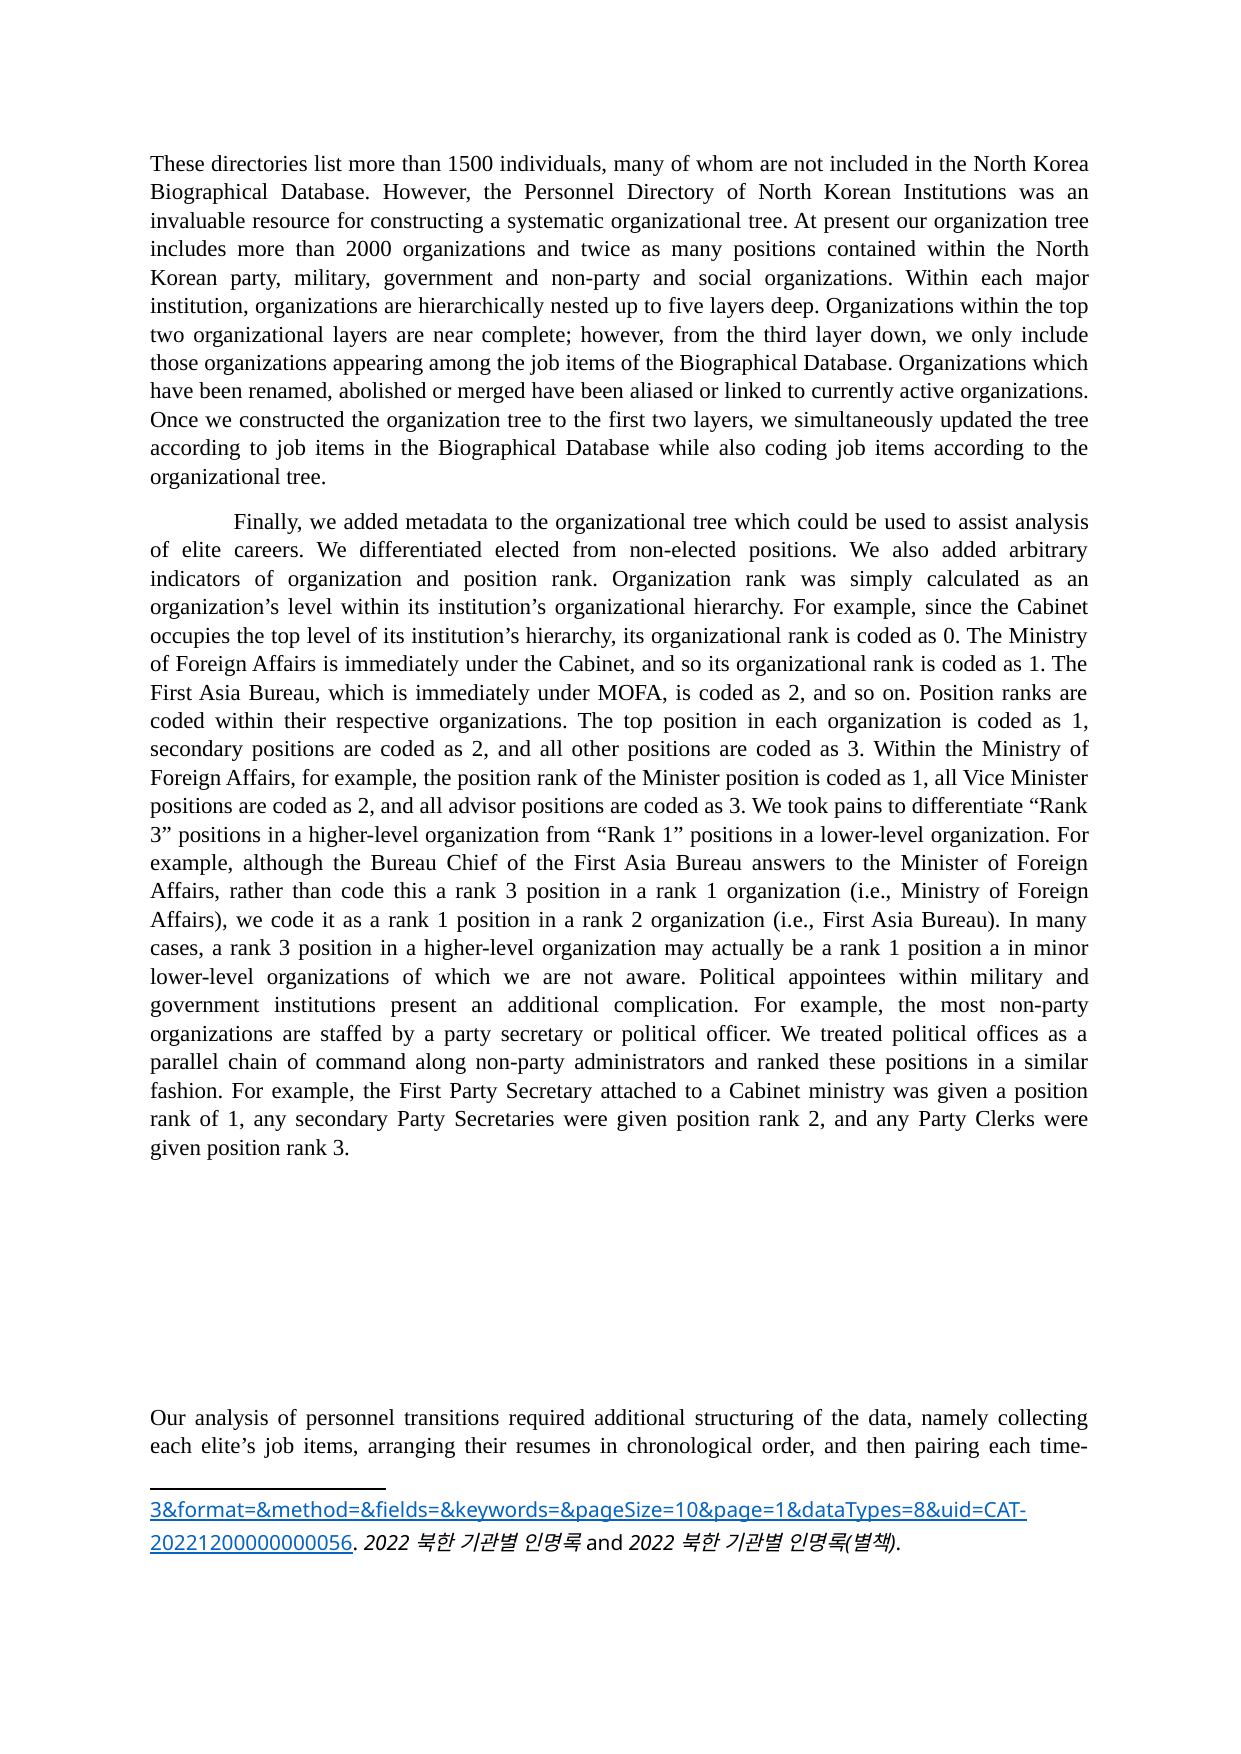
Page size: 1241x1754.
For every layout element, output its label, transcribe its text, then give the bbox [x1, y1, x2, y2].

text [150, 1404, 1090, 1459]
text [150, 150, 1090, 489]
text Finally, we added metadata to the organizational tree which could be used to assist analysis of elite careers. We differentiated elected from non-elected positions. We also added arbitrary indicators of organization and position rank. Organization rank was simply calculated as an organization’s level within its institution’s organizational hierarchy. For example, since the Cabinet occupies the top level of its institution’s hierarchy, its organizational rank is coded as 0. The Ministry of Foreign Affairs is immediately under the Cabinet, and so its organizational rank is coded as 1. The First Asia Bureau, which is immediately under MOFA, is coded as 2, and so on. Position ranks are coded within their respective organizations. The top position in each organization is coded as 1, secondary positions are coded as 2, and all other positions are coded as 3. Within the Ministry of Foreign Affairs, for example, the position rank of the Minister position is coded as 1, all Vice Minister positions are coded as 2, and all advisor positions are coded as 3. We took pains to differentiate “Rank 3” positions in a higher-level organization from “Rank 1” positions in a lower-level organization. For example, although the Bureau Chief of the First Asia Bureau answers to the Minister of Foreign Affairs, rather than code this a rank 3 position in a rank 1 organization (i.e., Ministry of Foreign Affairs), we code it as a rank 1 position in a rank 2 organization (i.e., First Asia Bureau). In many cases, a rank 3 position in a higher-level organization may actually be a rank 1 position a in minor lower-level organizations of which we are not aware. Political appointees within military and government institutions present an additional complication. For example, the most non-party organizations are staffed by a party secretary or political officer. We treated political offices as a parallel chain of command along non-party administrators and ranked these positions in a similar fashion. For example, the First Party Secretary attached to a Cabinet ministry was given a position rank of 1, any secondary Party Secretaries were given position rank 2, and any Party Clerks were given position rank 3. [150, 508, 1090, 1160]
